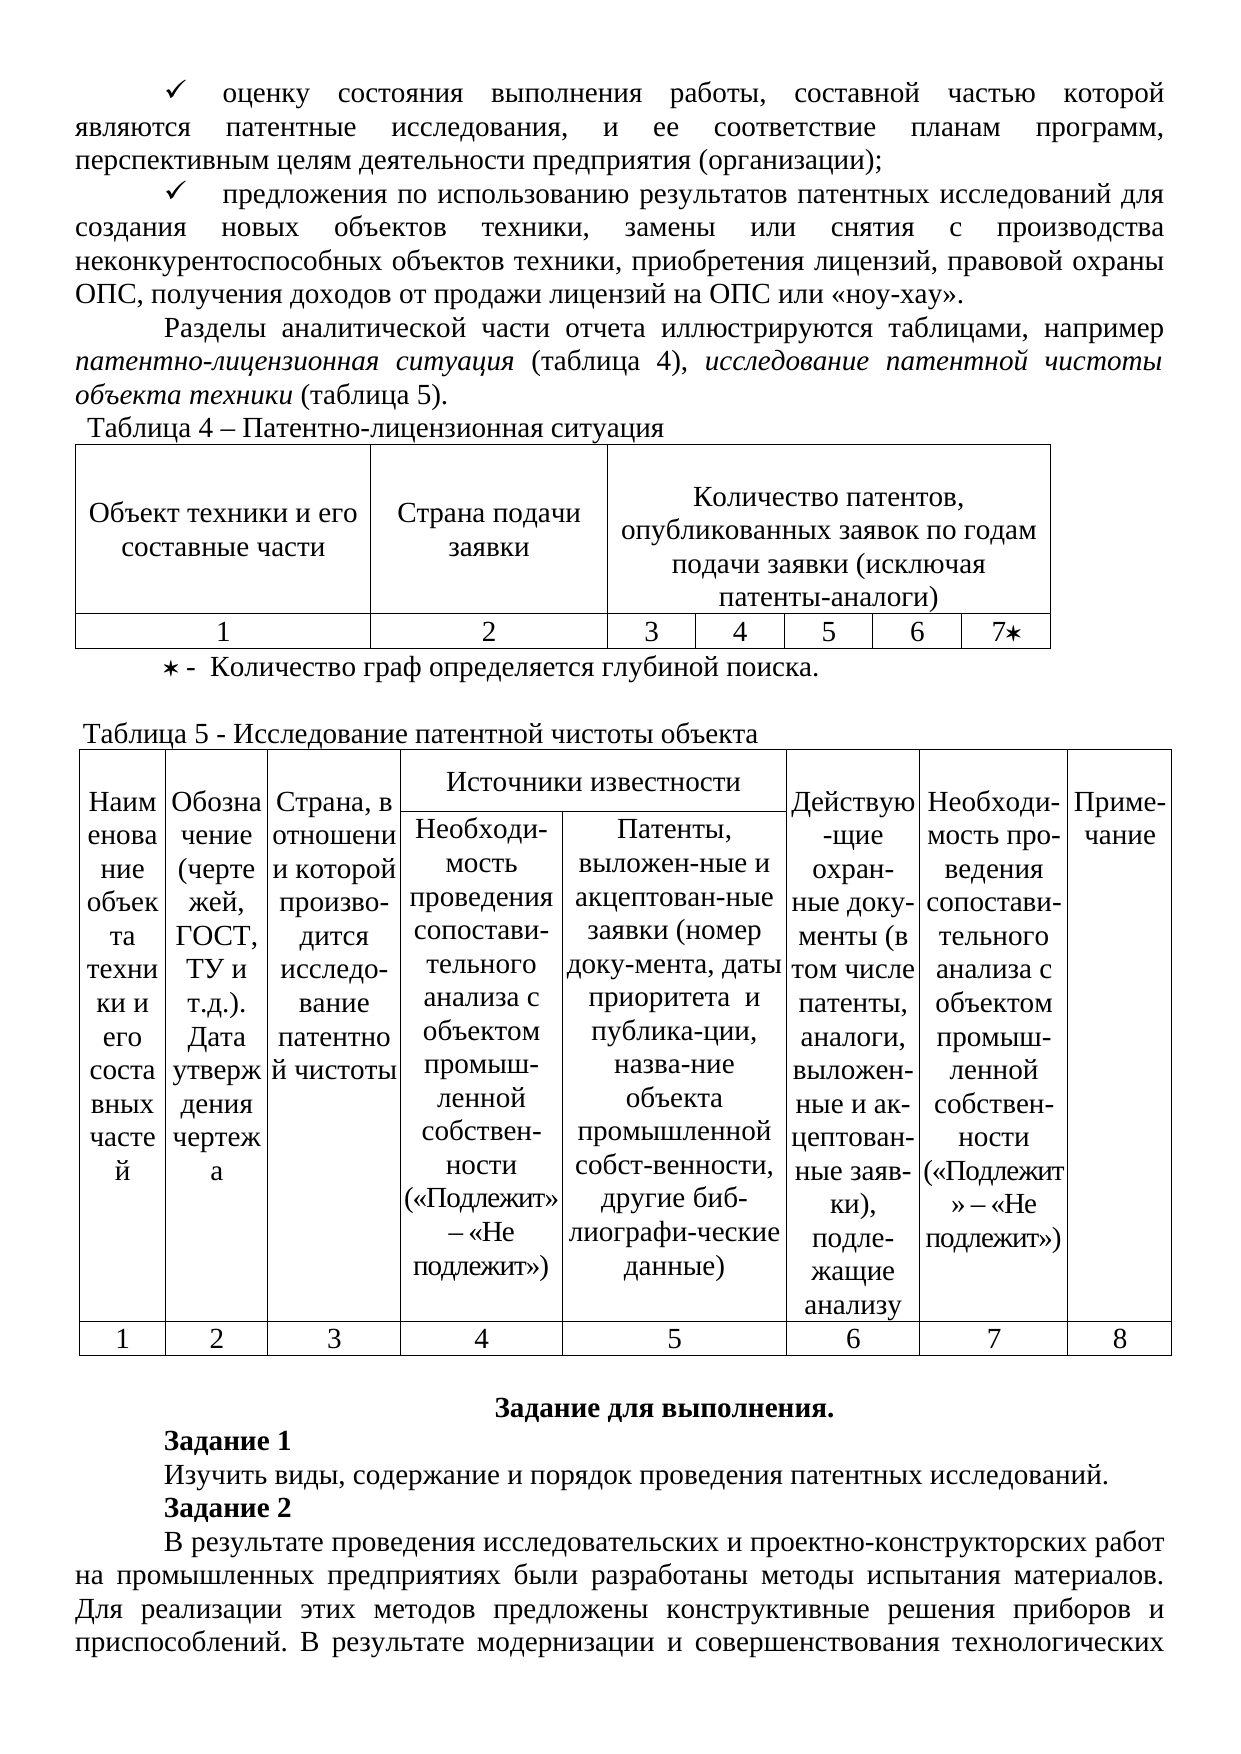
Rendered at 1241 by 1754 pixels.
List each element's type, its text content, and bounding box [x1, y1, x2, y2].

table_cell 1 [76, 614, 370, 648]
table_cell 5 [563, 1322, 786, 1355]
table_cell Страна, в отношении которой произво-дится исследо-вание патентной чистоты [268, 750, 400, 1321]
text - Количество граф определяется глубиной поиска. [75, 649, 1165, 682]
table_cell Приме-чание [1068, 750, 1171, 1321]
table_cell 7 [962, 614, 1050, 648]
table_cell 5 [785, 614, 872, 648]
table_cell Обозначение (чертежей, ГОСТ, ТУ и т.д.). Дата утверждения чертежа [166, 750, 267, 1321]
text Разделы аналитической части отчета иллюстрируются таблицами, например патентно-лицензионная ситуация (таблица 4), исследование патентной чистоты объекта техники (таблица 5). [75, 310, 1165, 411]
table_cell Необходи-мость про-ведения сопостави-тельного анализа с объектом промыш-ленной собствен-ности («Подлежит» – «Не подлежит») [920, 750, 1067, 1321]
table_cell Источники известности [401, 750, 786, 811]
table_cell 6 [787, 1322, 919, 1355]
table_cell Наименование объекта техники и его составных частей [80, 750, 165, 1321]
table_cell 4 [696, 614, 784, 648]
table_cell Страна подачи заявки [371, 445, 607, 613]
table_cell 3 [268, 1322, 400, 1355]
table_cell Патенты, выложен-ные и акцептован-ные заявки (номер доку-мента, даты приоритета и публика-ции, назва-ние объекта промышленной собст-венности, другие биб-лиографи-ческие данные) [563, 812, 786, 1321]
table_cell 6 [873, 614, 961, 648]
list оценку состояния выполнения работы, составной частью которой являются патентные исследования, и ее соответствие планам программ, перспективным целям деятельности предприятия (организации); [75, 75, 1165, 176]
text Задание для выполнения. [75, 1390, 1165, 1423]
text Задание 2 [75, 1490, 1165, 1524]
table_cell 7 [920, 1322, 1067, 1355]
table_cell Необходи-мость проведения сопостави-тельного анализа с объектом промыш-ленной собствен-ности («Подлежит» – «Не подлежит») [401, 812, 562, 1321]
table_cell Действую-щие охран-ные доку-менты (в том числе патенты, аналоги, выложен-ные и ак-цептован-ные заяв-ки), подле-жащие анализу [787, 750, 919, 1321]
table_cell 3 [608, 614, 695, 648]
table_header Таблица 4 – Патентно-лицензионная ситуация [76, 411, 1050, 444]
list предложения по использованию результатов патентных исследований для создания новых объектов техники, замены или снятия с производства неконкурентоспособных объектов техники, приобретения лицензий, правовой охраны ОПС, получения доходов от продажи лицензий на ОПС или «ноу-хау». [75, 176, 1165, 310]
table_cell 4 [401, 1322, 562, 1355]
subtitle Задание 1 [75, 1423, 1165, 1457]
table_cell 2 [166, 1322, 267, 1355]
table_header Таблица 5 - Исследование патентной чистоты объекта [80, 716, 1172, 749]
table_cell Объект техники и его составные части [76, 445, 370, 613]
table_cell 1 [80, 1322, 165, 1355]
table_cell 2 [371, 614, 607, 648]
table_cell Количество патентов, опубликованных заявок по годам подачи заявки (исключая патенты-аналоги) [608, 445, 1050, 613]
text Изучить виды, содержание и порядок проведения патентных исследований. [75, 1457, 1165, 1490]
table_cell 8 [1068, 1322, 1171, 1355]
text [75, 1524, 1165, 1658]
